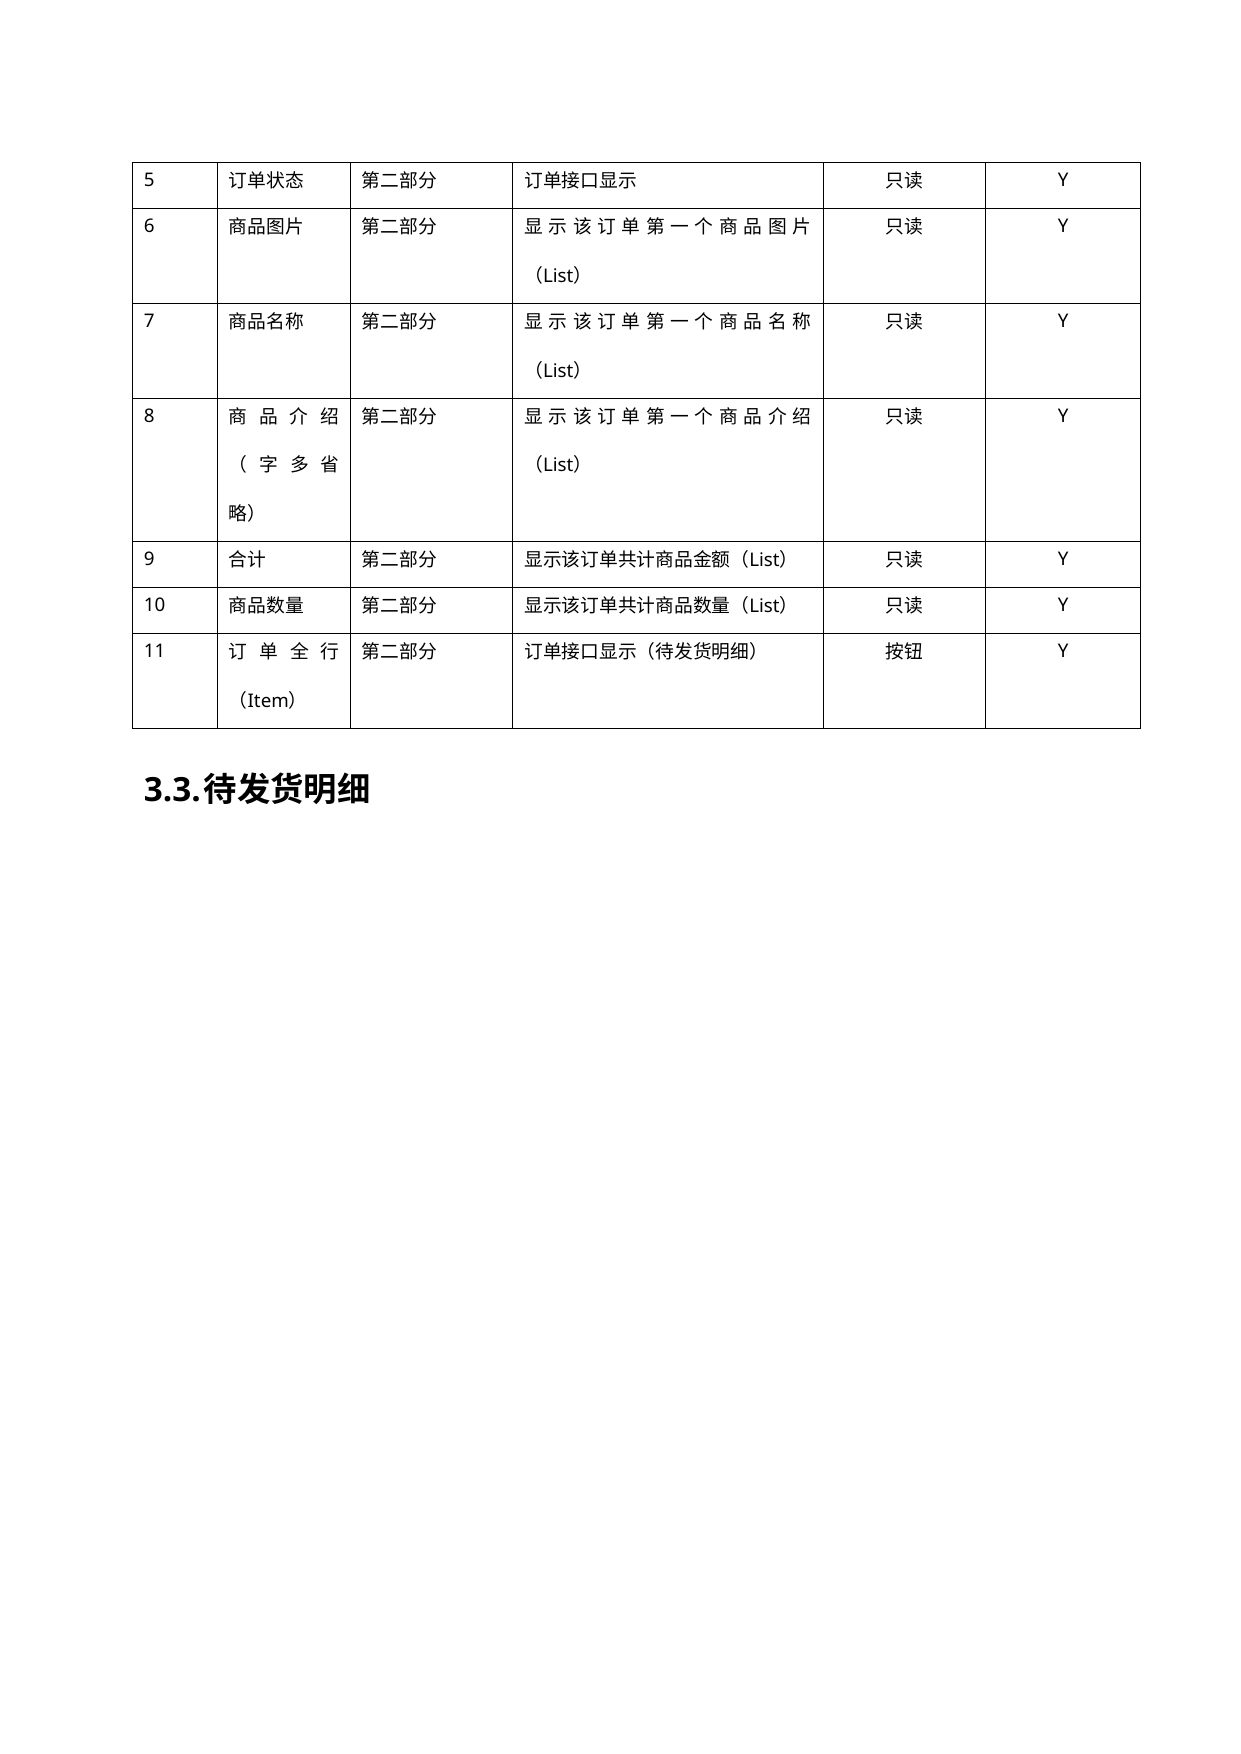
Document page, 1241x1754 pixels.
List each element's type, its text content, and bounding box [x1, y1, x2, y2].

table_cell 第二部分 [351, 588, 512, 633]
table_cell 只读 [824, 304, 985, 398]
table_cell Y [986, 634, 1140, 728]
table_cell 合计 [218, 542, 350, 587]
table_cell 显示该订单共计商品数量（List） [513, 588, 823, 633]
table_cell 第二部分 [351, 542, 512, 587]
table_cell 商品名称 [218, 304, 350, 398]
table_cell 10 [133, 588, 217, 633]
table_cell 6 [133, 209, 217, 303]
table_cell Y [986, 542, 1140, 587]
table_cell Y [986, 163, 1140, 208]
table_cell 订单全行（Item） [218, 634, 350, 728]
table_cell 商品图片 [218, 209, 350, 303]
table_cell 7 [133, 304, 217, 398]
table_cell 只读 [824, 209, 985, 303]
table_cell 11 [133, 634, 217, 728]
table_cell 第二部分 [351, 634, 512, 728]
table_cell 显示该订单第一个商品名称（List） [513, 304, 823, 398]
table_cell Y [986, 399, 1140, 541]
table_cell 只读 [824, 588, 985, 633]
table_cell 按钮 [824, 634, 985, 728]
table_cell 商品介绍（字多省略） [218, 399, 350, 541]
table_cell 显示该订单第一个商品图片（List） [513, 209, 823, 303]
table_cell 订单状态 [218, 163, 350, 208]
table_cell 第二部分 [351, 399, 512, 541]
table_cell Y [986, 209, 1140, 303]
table_cell 第二部分 [351, 209, 512, 303]
table_cell 只读 [824, 163, 985, 208]
table_cell 订单接口显示 [513, 163, 823, 208]
table_cell 显示该订单第一个商品介绍（List） [513, 399, 823, 541]
table_cell 9 [133, 542, 217, 587]
table_cell 商品数量 [218, 588, 350, 633]
table_cell 只读 [824, 399, 985, 541]
table_cell 显示该订单共计商品金额（List） [513, 542, 823, 587]
table_cell Y [986, 304, 1140, 398]
table_cell 8 [133, 399, 217, 541]
table_cell 第二部分 [351, 163, 512, 208]
table_cell Y [986, 588, 1140, 633]
subtitle 待发货明细 [144, 754, 1129, 819]
table_cell 5 [133, 163, 217, 208]
table_cell 第二部分 [351, 304, 512, 398]
table_cell 订单接口显示（待发货明细） [513, 634, 823, 728]
table_cell 只读 [824, 542, 985, 587]
